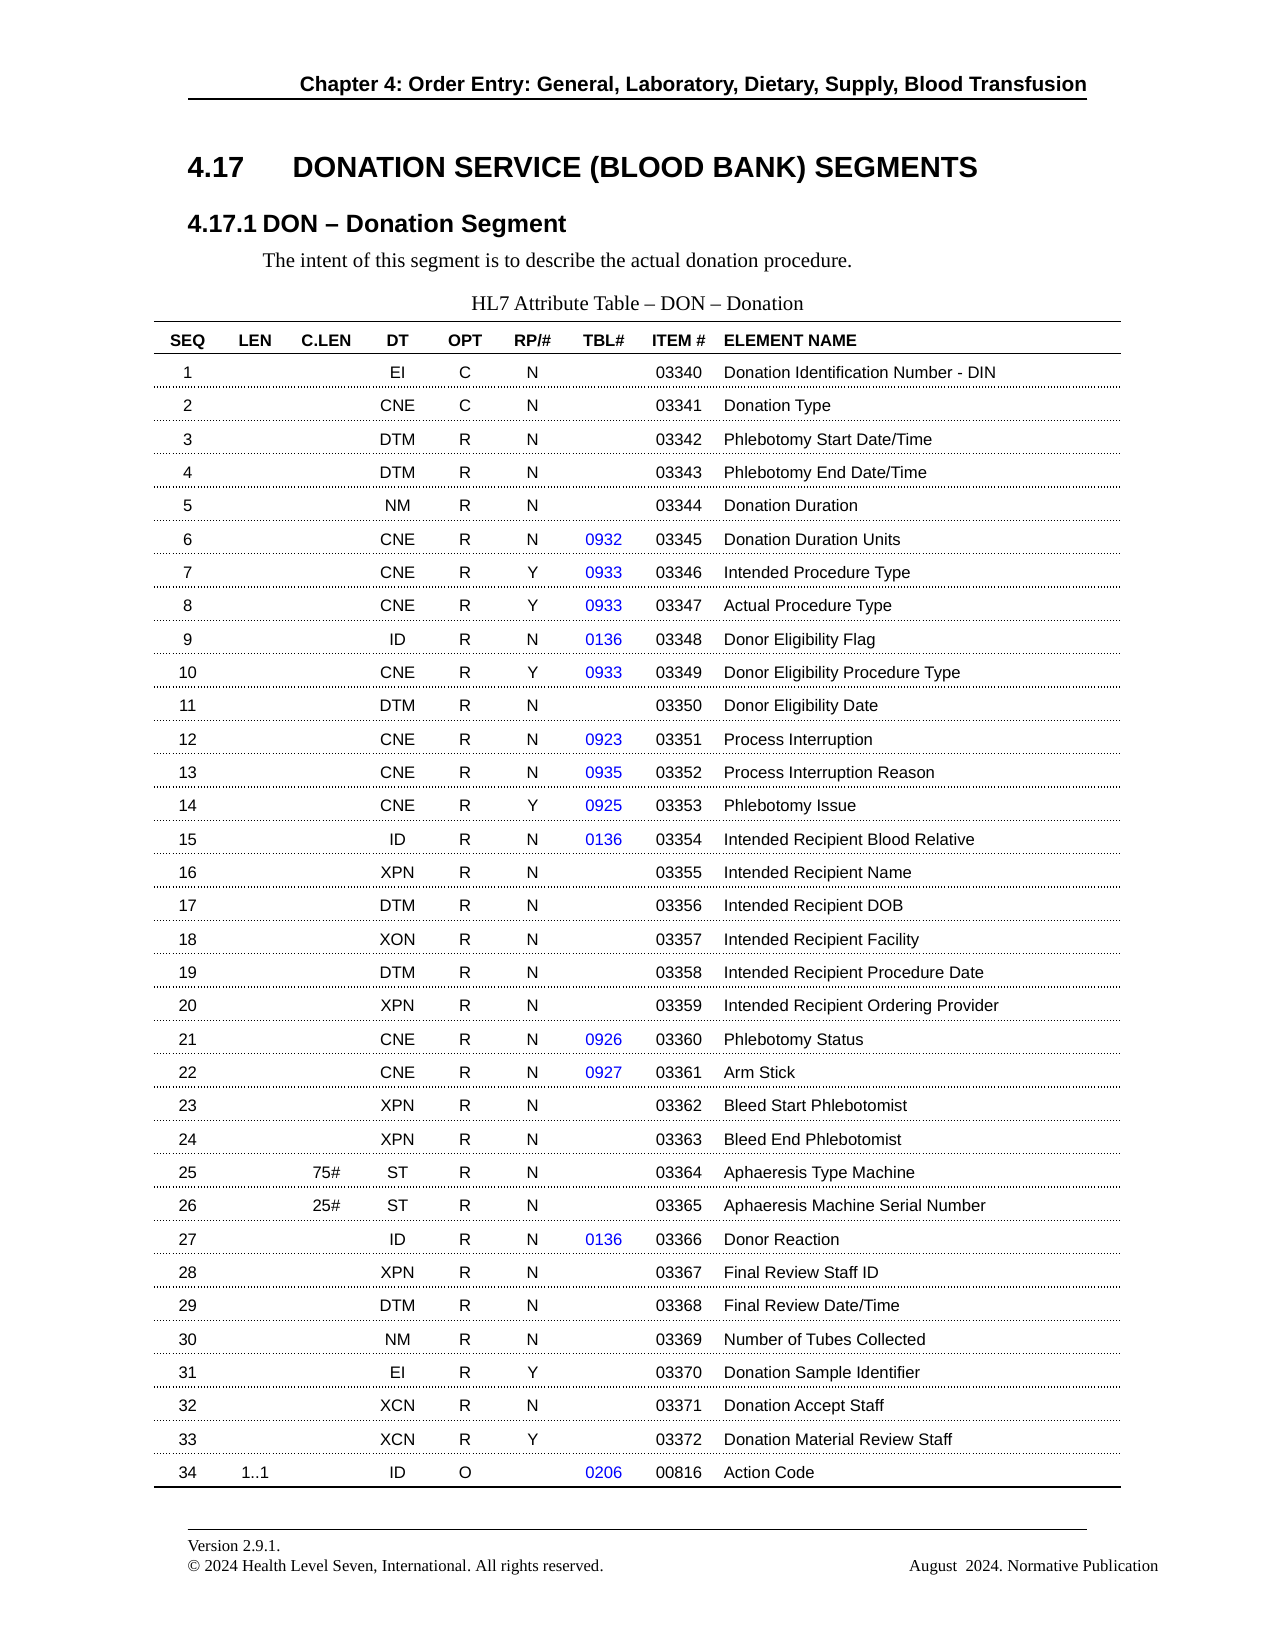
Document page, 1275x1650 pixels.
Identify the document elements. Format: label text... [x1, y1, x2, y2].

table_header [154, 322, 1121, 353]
text HL7 Attribute Table – DON – Donation [187, 291, 1087, 314]
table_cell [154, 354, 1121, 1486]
subtitle DON – Donation Segment [187, 208, 1087, 237]
text The intent of this segment is to describe the actual donation procedure. [262, 248, 1087, 272]
subtitle Donation Service (Blood Bank) Segments [187, 150, 1087, 183]
